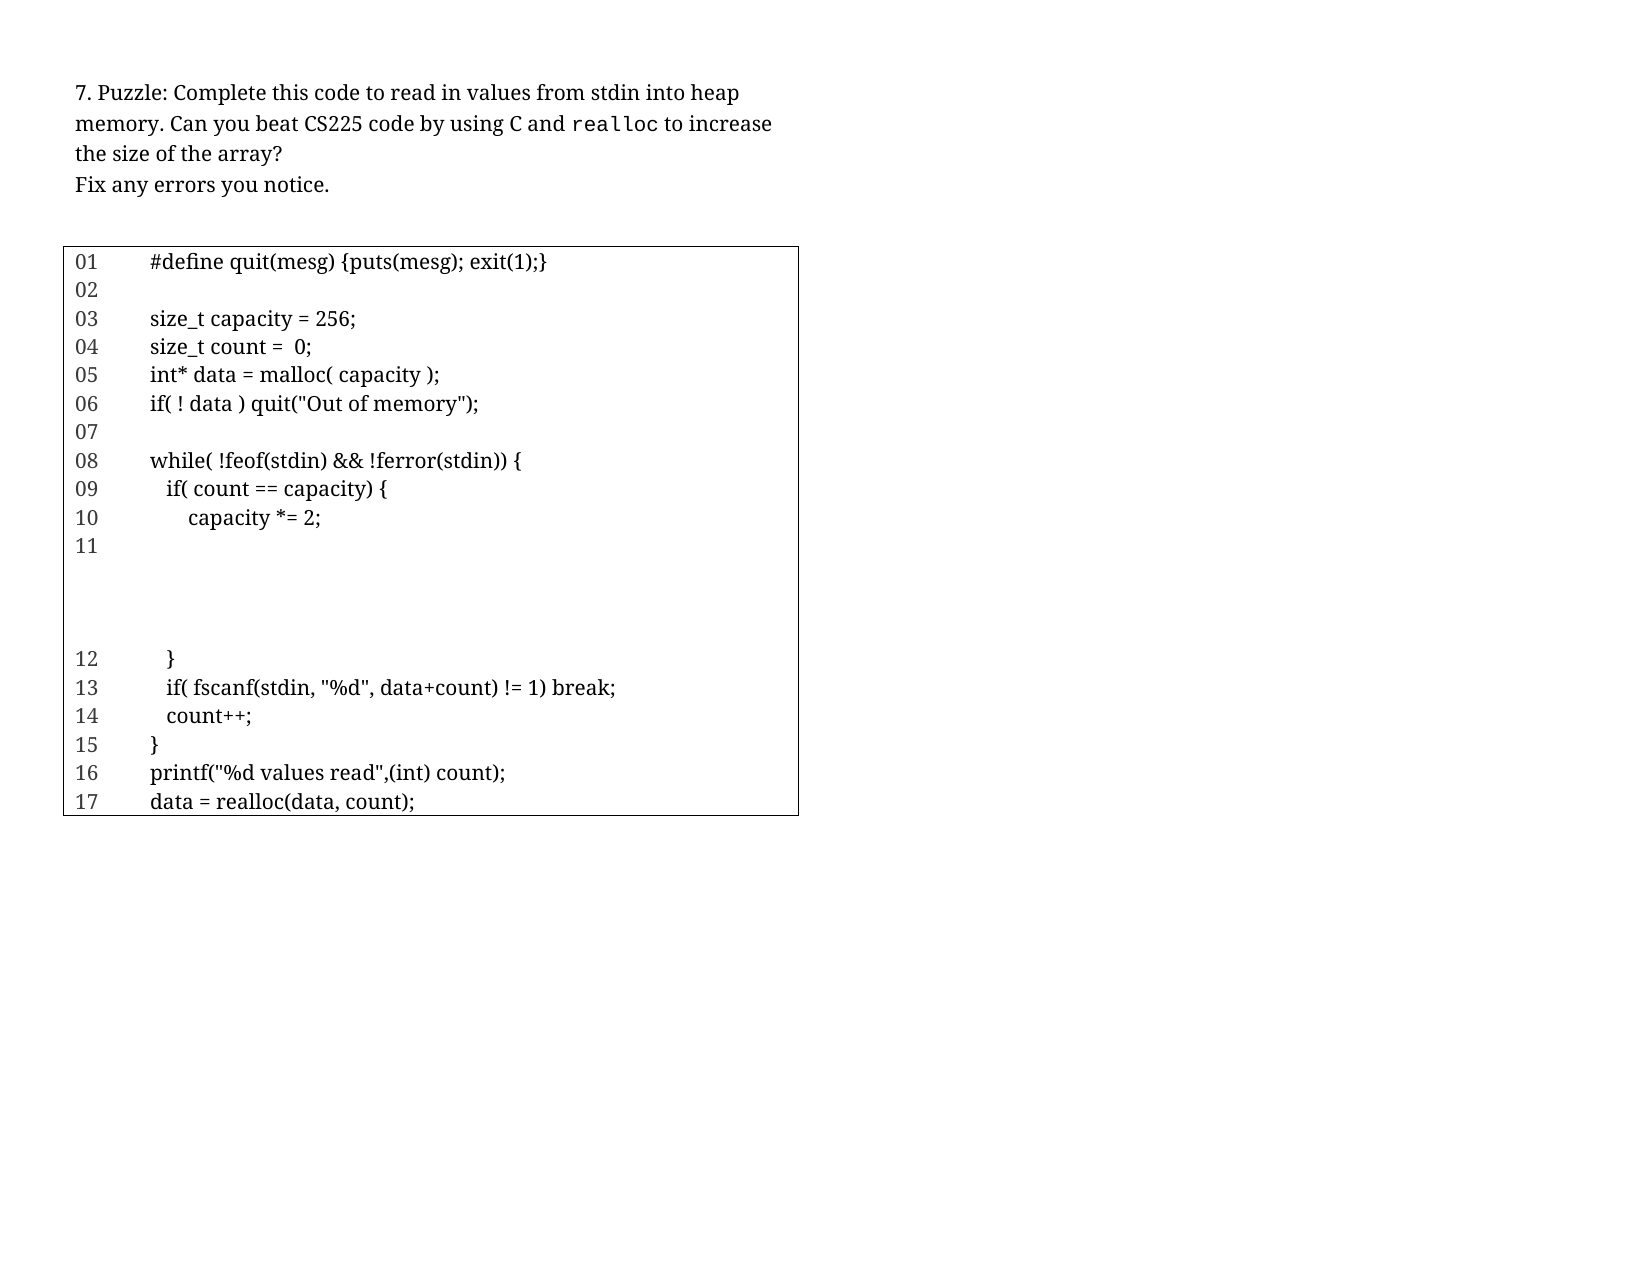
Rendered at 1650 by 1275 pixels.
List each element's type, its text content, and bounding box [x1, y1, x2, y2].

table_header #define quit(mesg) {puts(mesg); exit(1);} size_t capacity = 256; size_t count = 0; int* data = malloc( capacity ); if( ! data ) quit("Out of memory"); while( !feof(stdin) && !ferror(stdin)) { if( count == capacity) { capacity *= 2; } if( fscanf(stdin, "%d", data+count) != 1) break; count++; } printf("%d values read",(int) count); data = realloc(data, count); [64, 247, 798, 815]
text 7. Puzzle: Complete this code to read in values from stdin into heap memory. Can you beat CS225 code by using C and realloc to increase the size of the array? Fix any errors you notice. [75, 78, 787, 198]
